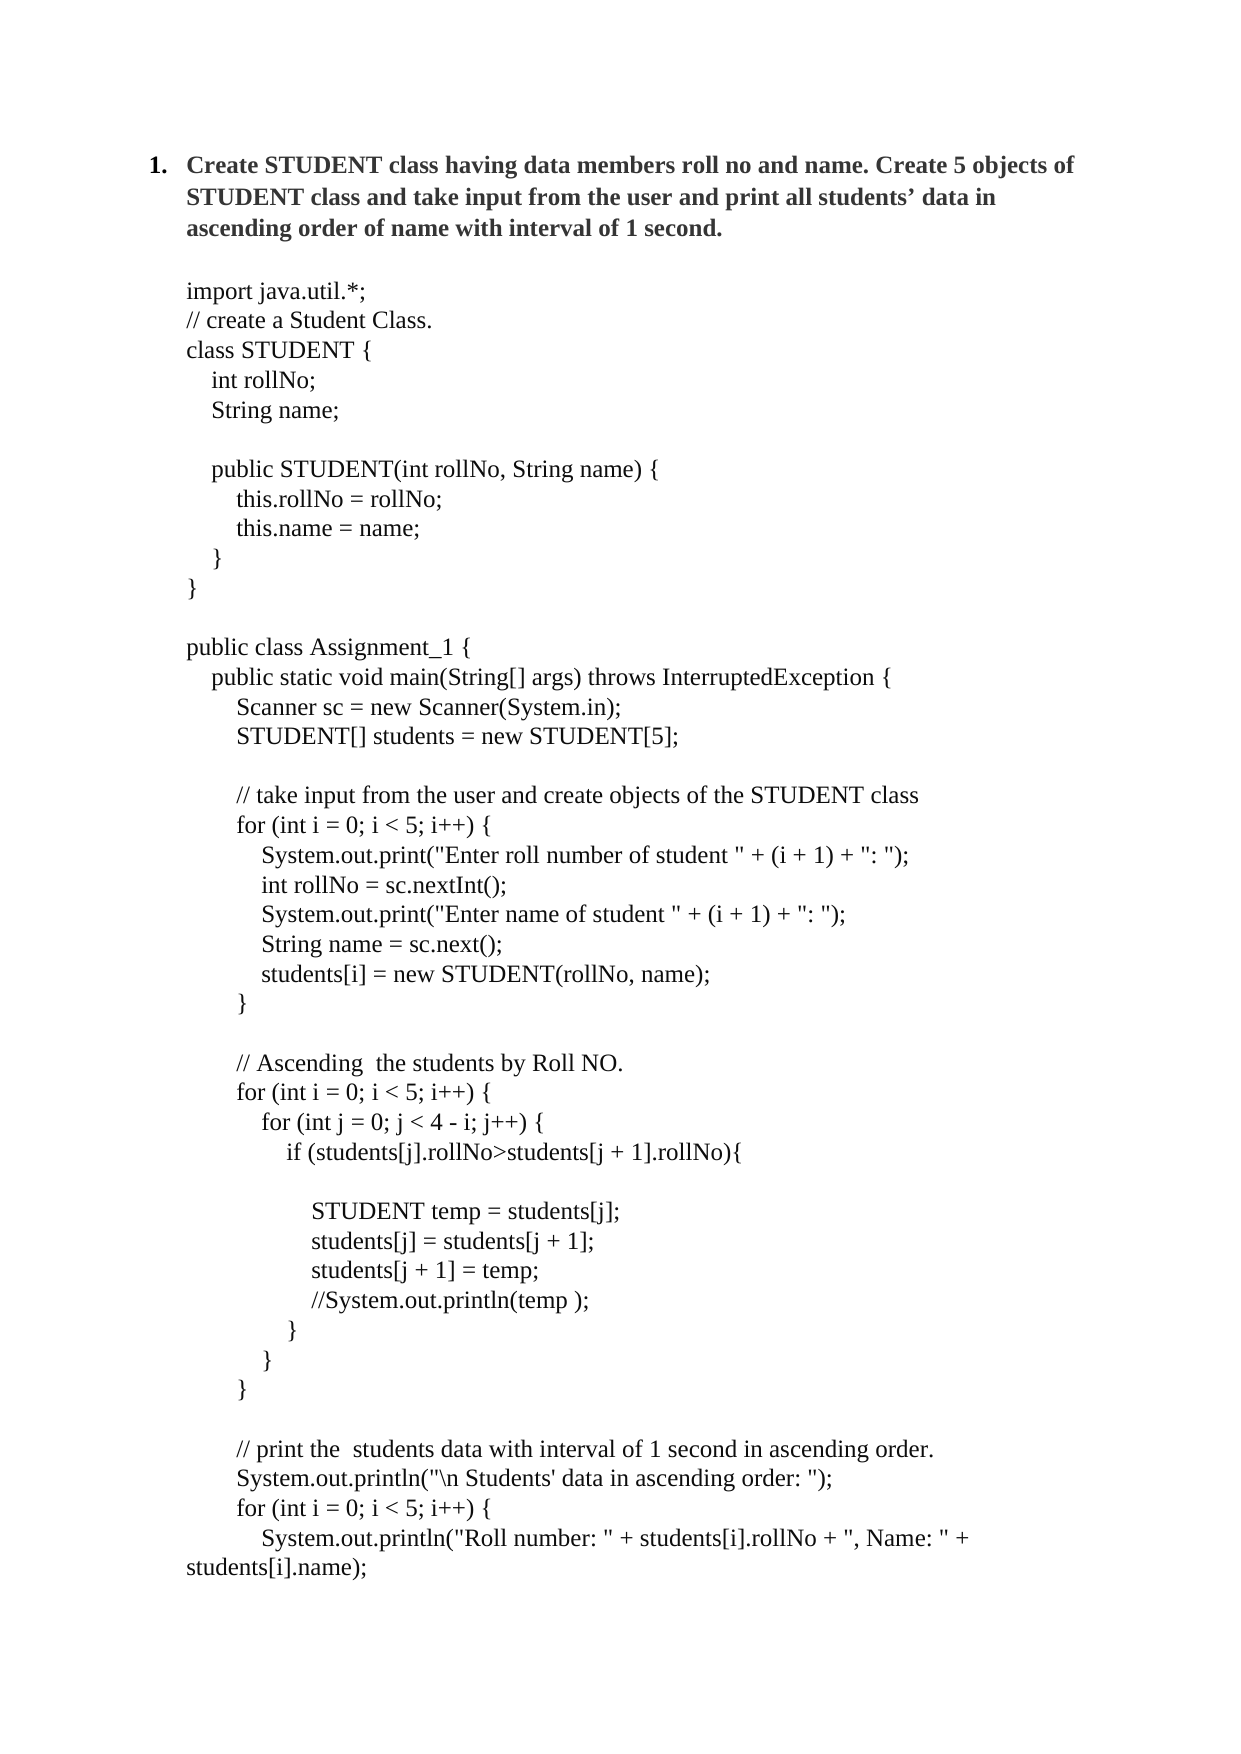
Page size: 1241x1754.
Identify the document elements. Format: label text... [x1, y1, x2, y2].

text } [186, 1344, 1090, 1373]
text if (students[j].rollNo>students[j + 1].rollNo){ [186, 1136, 1090, 1166]
text // create a Student Class. [186, 305, 1090, 334]
text for (int j = 0; j < 4 - i; j++) { [186, 1106, 1090, 1136]
list Create STUDENT class having data members roll no and name. Create 5 objects of STUDENT class and take input from the user and print all students’ data in ascending order of name with interval of 1 second. [148, 150, 1090, 242]
text //System.out.println(temp ); [186, 1284, 1090, 1314]
text for (int i = 0; i < 5; i++) { [186, 809, 1090, 839]
text public STUDENT(int rollNo, String name) { [186, 453, 1090, 483]
text for (int i = 0; i < 5; i++) { [186, 1492, 1090, 1522]
text students[j] = students[j + 1]; [186, 1225, 1090, 1255]
text System.out.print("Enter name of student " + (i + 1) + ": "); [186, 898, 1090, 928]
text Scanner sc = new Scanner(System.in); [186, 691, 1090, 720]
text System.out.println("\n Students' data in ascending order: "); [186, 1462, 1090, 1492]
text for (int i = 0; i < 5; i++) { [186, 1077, 1090, 1106]
text System.out.println("Roll number: " + students[i].rollNo + ", Name: " + students[i].name); [186, 1522, 1090, 1581]
text int rollNo; [186, 364, 1090, 394]
text } [186, 542, 1090, 572]
text STUDENT temp = students[j]; [186, 1195, 1090, 1225]
text this.name = name; [186, 512, 1090, 542]
text students[i] = new STUDENT(rollNo, name); [186, 958, 1090, 987]
text STUDENT[] students = new STUDENT[5]; [186, 720, 1090, 750]
text } [186, 572, 1090, 602]
text class STUDENT { [186, 334, 1090, 364]
text System.out.print("Enter roll number of student " + (i + 1) + ": "); [186, 839, 1090, 869]
text public static void main(String[] args) throws InterruptedException { [186, 661, 1090, 691]
text students[j + 1] = temp; [186, 1255, 1090, 1284]
text // print the students data with interval of 1 second in ascending order. [186, 1433, 1090, 1462]
text } [186, 1314, 1090, 1344]
text // Ascending the students by Roll NO. [186, 1047, 1090, 1077]
text public class Assignment_1 { [186, 631, 1090, 661]
text this.rollNo = rollNo; [186, 483, 1090, 512]
text } [186, 1373, 1090, 1403]
text // take input from the user and create objects of the STUDENT class [186, 780, 1090, 809]
text String name; [186, 394, 1090, 423]
text int rollNo = sc.nextInt(); [186, 869, 1090, 898]
text String name = sc.next(); [186, 928, 1090, 958]
text import java.util.*; [186, 275, 1090, 305]
text } [186, 987, 1090, 1017]
